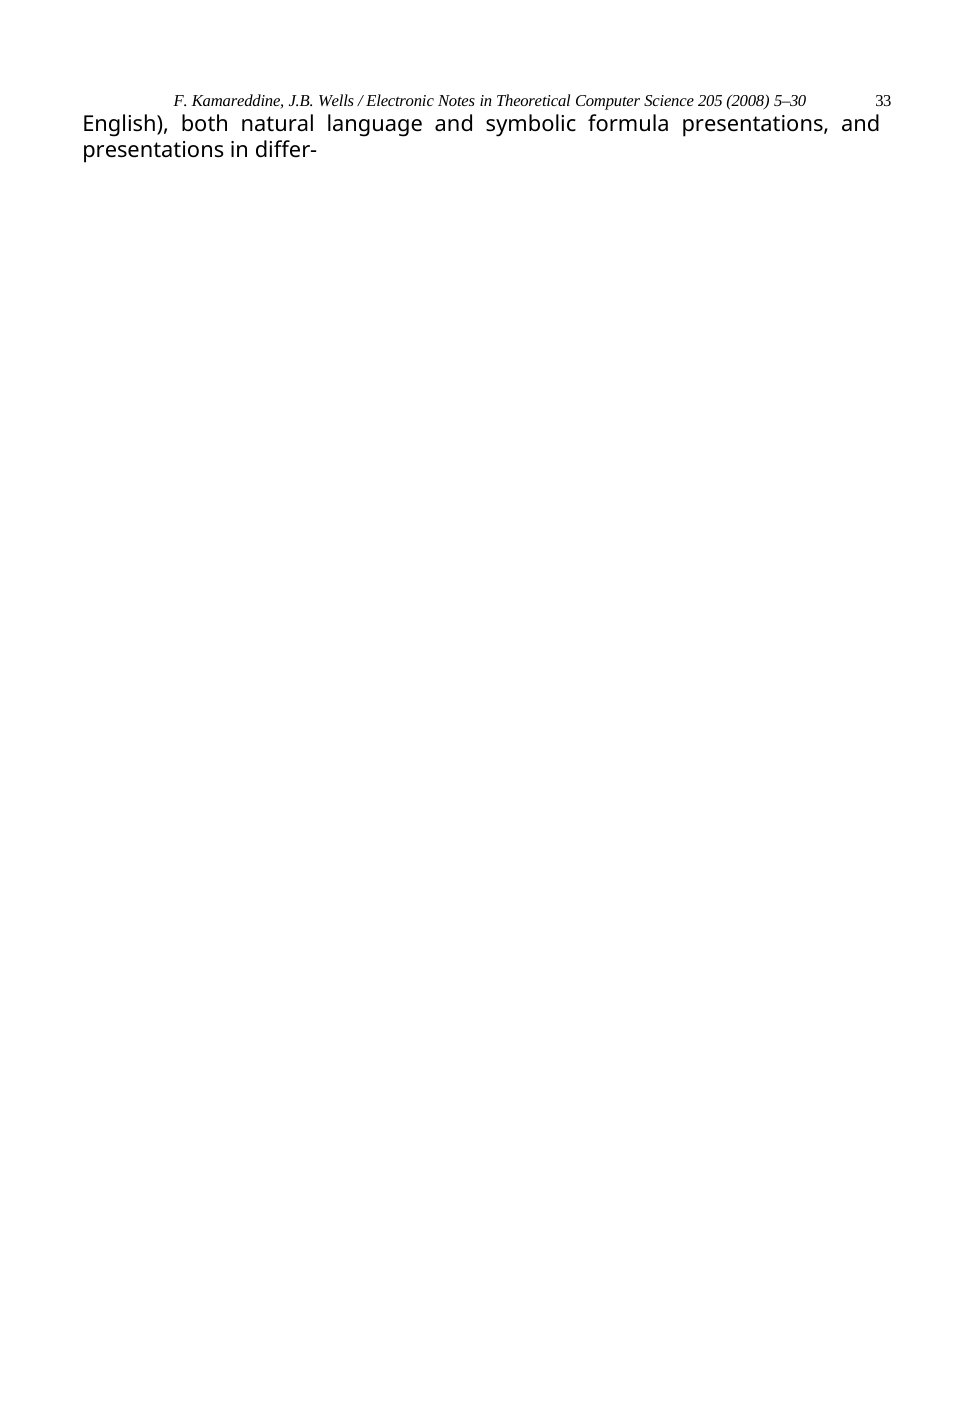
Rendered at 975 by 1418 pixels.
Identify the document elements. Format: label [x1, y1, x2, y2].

text [82, 110, 882, 164]
